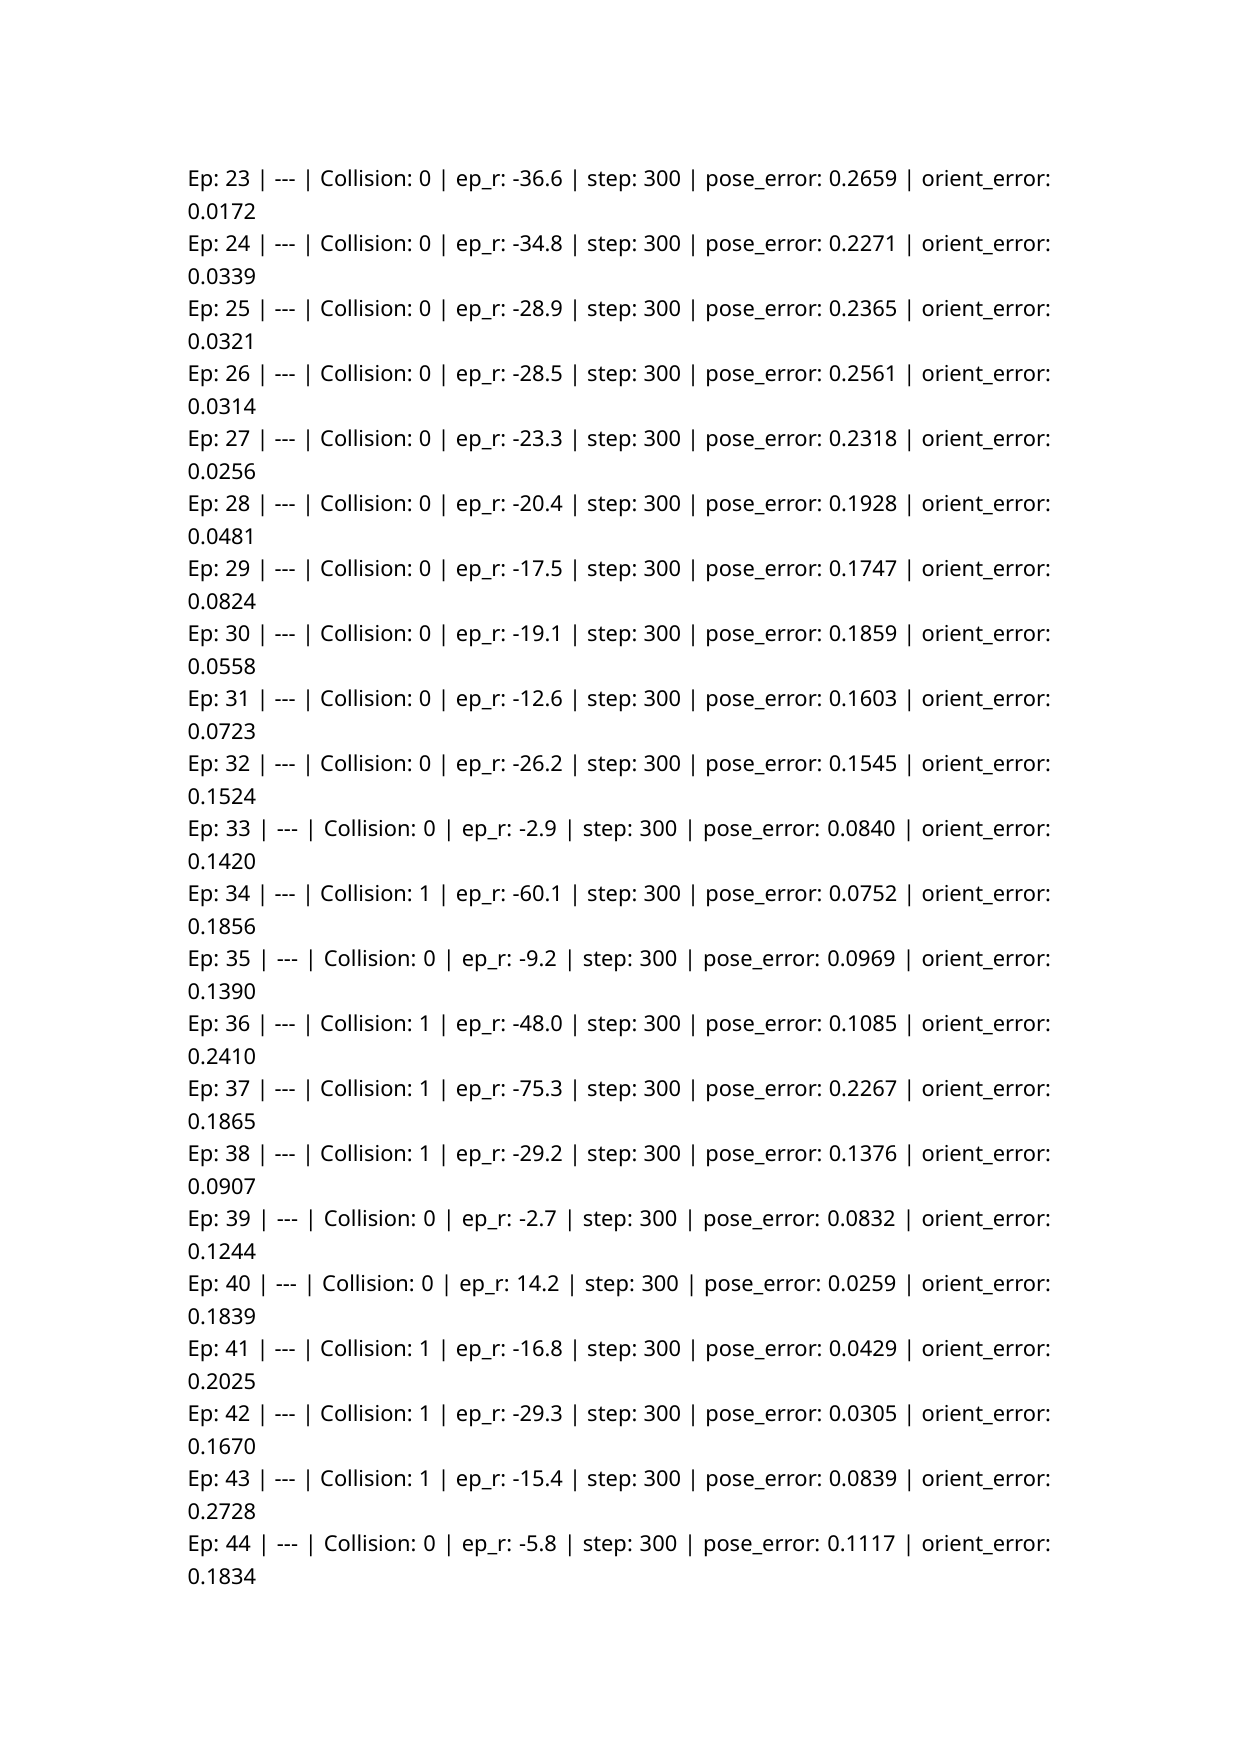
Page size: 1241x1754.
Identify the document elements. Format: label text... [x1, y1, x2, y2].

text Ep: 34 | --- | Collision: 1 | ep_r: -60.1 | step: 300 | pose_error: 0.0752 | orient_error: 0.1856 [187, 877, 1053, 942]
text Ep: 39 | --- | Collision: 0 | ep_r: -2.7 | step: 300 | pose_error: 0.0832 | orient_error: 0.1244 [187, 1202, 1053, 1267]
text Ep: 43 | --- | Collision: 1 | ep_r: -15.4 | step: 300 | pose_error: 0.0839 | orient_error: 0.2728 [187, 1462, 1053, 1527]
text Ep: 26 | --- | Collision: 0 | ep_r: -28.5 | step: 300 | pose_error: 0.2561 | orient_error: 0.0314 [187, 357, 1053, 422]
text Ep: 37 | --- | Collision: 1 | ep_r: -75.3 | step: 300 | pose_error: 0.2267 | orient_error: 0.1865 [187, 1072, 1053, 1137]
text Ep: 25 | --- | Collision: 0 | ep_r: -28.9 | step: 300 | pose_error: 0.2365 | orient_error: 0.0321 [187, 292, 1053, 357]
text Ep: 28 | --- | Collision: 0 | ep_r: -20.4 | step: 300 | pose_error: 0.1928 | orient_error: 0.0481 [187, 487, 1053, 552]
text Ep: 40 | --- | Collision: 0 | ep_r: 14.2 | step: 300 | pose_error: 0.0259 | orient_error: 0.1839 [187, 1267, 1053, 1332]
text Ep: 24 | --- | Collision: 0 | ep_r: -34.8 | step: 300 | pose_error: 0.2271 | orient_error: 0.0339 [187, 227, 1053, 292]
text Ep: 33 | --- | Collision: 0 | ep_r: -2.9 | step: 300 | pose_error: 0.0840 | orient_error: 0.1420 [187, 812, 1053, 877]
text Ep: 30 | --- | Collision: 0 | ep_r: -19.1 | step: 300 | pose_error: 0.1859 | orient_error: 0.0558 [187, 617, 1053, 682]
text Ep: 44 | --- | Collision: 0 | ep_r: -5.8 | step: 300 | pose_error: 0.1117 | orient_error: 0.1834 [187, 1527, 1053, 1592]
text Ep: 23 | --- | Collision: 0 | ep_r: -36.6 | step: 300 | pose_error: 0.2659 | orient_error: 0.0172 [187, 162, 1053, 227]
text Ep: 27 | --- | Collision: 0 | ep_r: -23.3 | step: 300 | pose_error: 0.2318 | orient_error: 0.0256 [187, 422, 1053, 487]
text Ep: 31 | --- | Collision: 0 | ep_r: -12.6 | step: 300 | pose_error: 0.1603 | orient_error: 0.0723 [187, 682, 1053, 747]
text Ep: 29 | --- | Collision: 0 | ep_r: -17.5 | step: 300 | pose_error: 0.1747 | orient_error: 0.0824 [187, 552, 1053, 617]
text Ep: 36 | --- | Collision: 1 | ep_r: -48.0 | step: 300 | pose_error: 0.1085 | orient_error: 0.2410 [187, 1007, 1053, 1072]
text Ep: 42 | --- | Collision: 1 | ep_r: -29.3 | step: 300 | pose_error: 0.0305 | orient_error: 0.1670 [187, 1397, 1053, 1462]
text Ep: 32 | --- | Collision: 0 | ep_r: -26.2 | step: 300 | pose_error: 0.1545 | orient_error: 0.1524 [187, 747, 1053, 812]
text Ep: 38 | --- | Collision: 1 | ep_r: -29.2 | step: 300 | pose_error: 0.1376 | orient_error: 0.0907 [187, 1137, 1053, 1202]
text Ep: 35 | --- | Collision: 0 | ep_r: -9.2 | step: 300 | pose_error: 0.0969 | orient_error: 0.1390 [187, 942, 1053, 1007]
text Ep: 41 | --- | Collision: 1 | ep_r: -16.8 | step: 300 | pose_error: 0.0429 | orient_error: 0.2025 [187, 1332, 1053, 1397]
